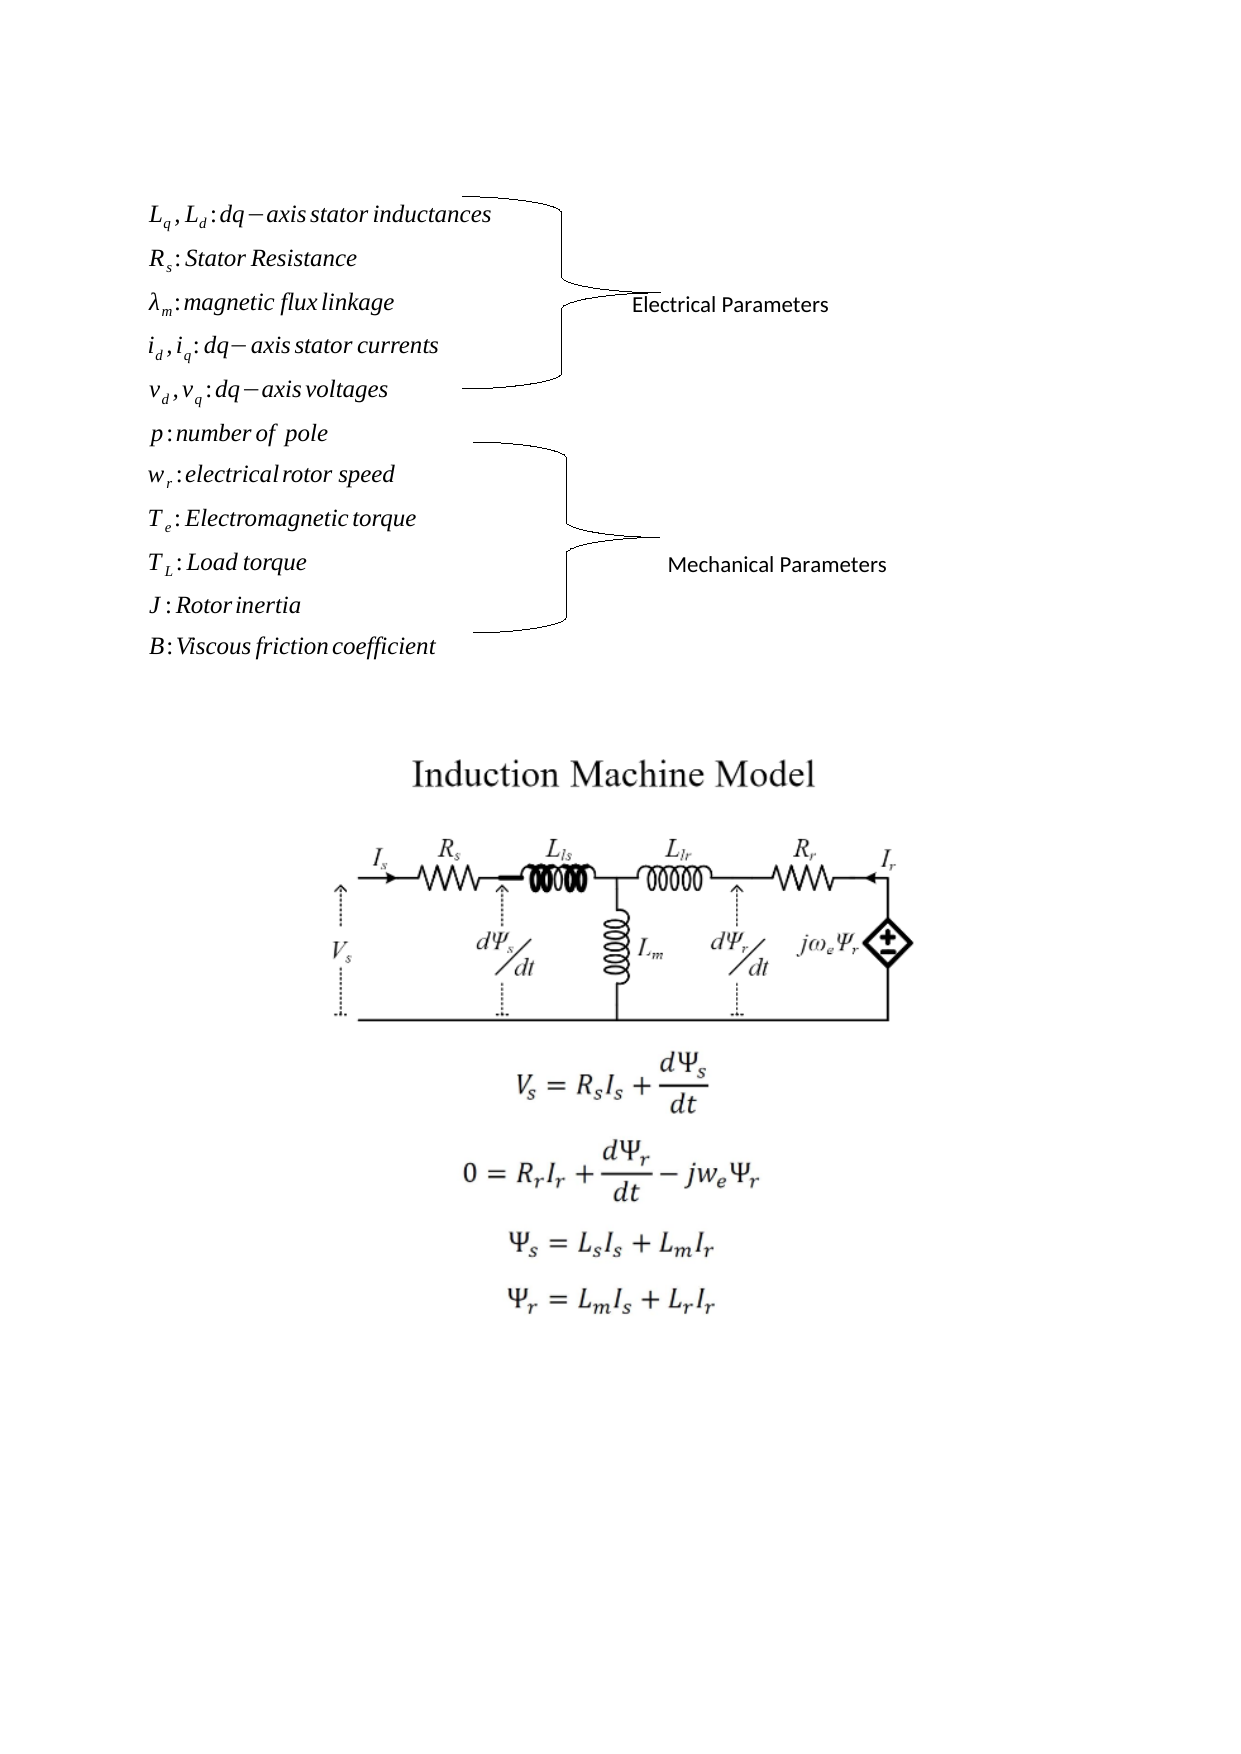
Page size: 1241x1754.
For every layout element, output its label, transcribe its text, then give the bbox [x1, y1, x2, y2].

picture [319, 754, 921, 1324]
text Mechanical Parameters [148, 548, 1093, 579]
text Electrical Parameters [148, 288, 1093, 320]
